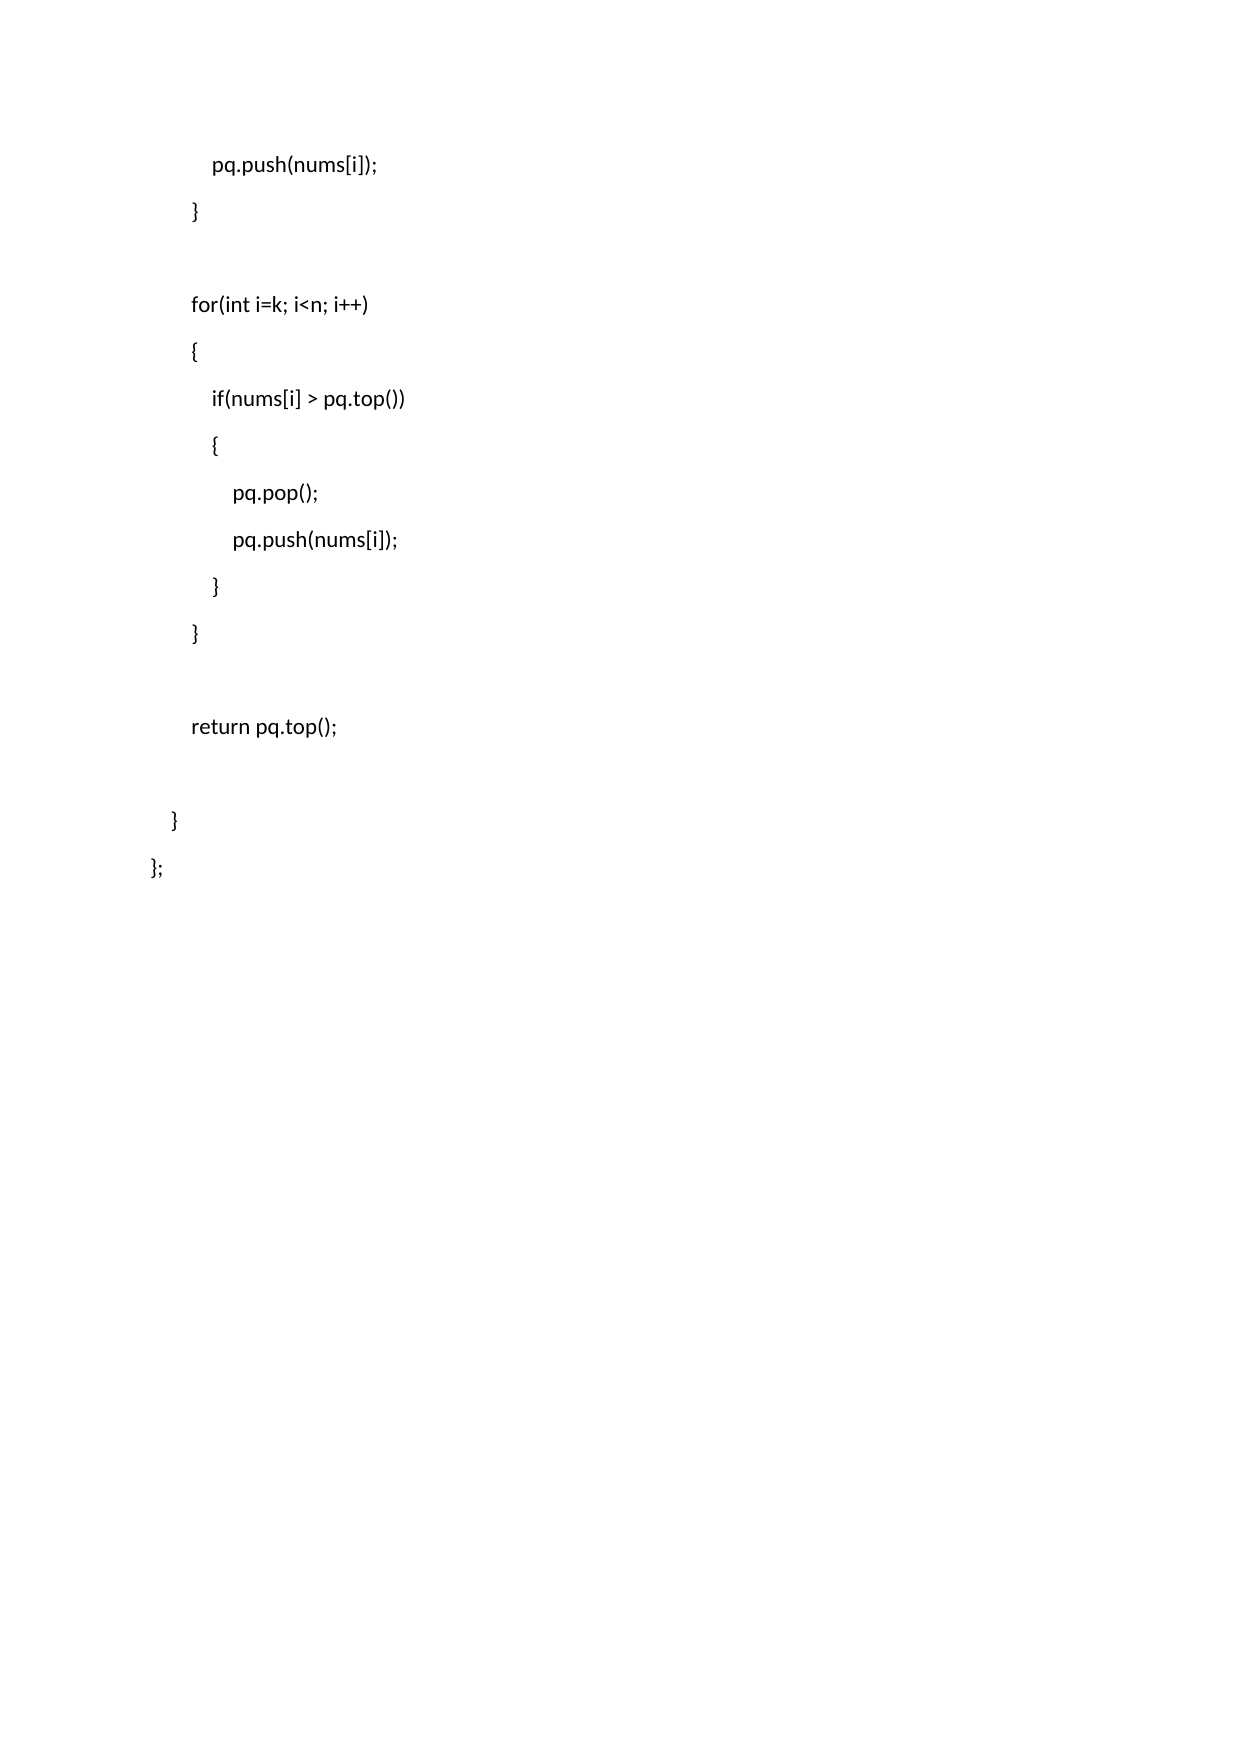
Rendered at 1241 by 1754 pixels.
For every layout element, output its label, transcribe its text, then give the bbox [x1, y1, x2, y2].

text } [150, 806, 1090, 834]
text pq.push(nums[i]); [150, 150, 1090, 178]
text } [150, 197, 1090, 225]
text pq.pop(); [150, 478, 1090, 506]
text pq.push(nums[i]); [150, 525, 1090, 553]
text } [150, 572, 1090, 600]
text for(int i=k; i<n; i++) [150, 291, 1090, 319]
text }; [150, 853, 1090, 881]
text return pq.top(); [150, 712, 1090, 741]
text if(nums[i] > pq.top()) [150, 384, 1090, 412]
text { [150, 431, 1090, 459]
text } [150, 619, 1090, 647]
text { [150, 337, 1090, 366]
